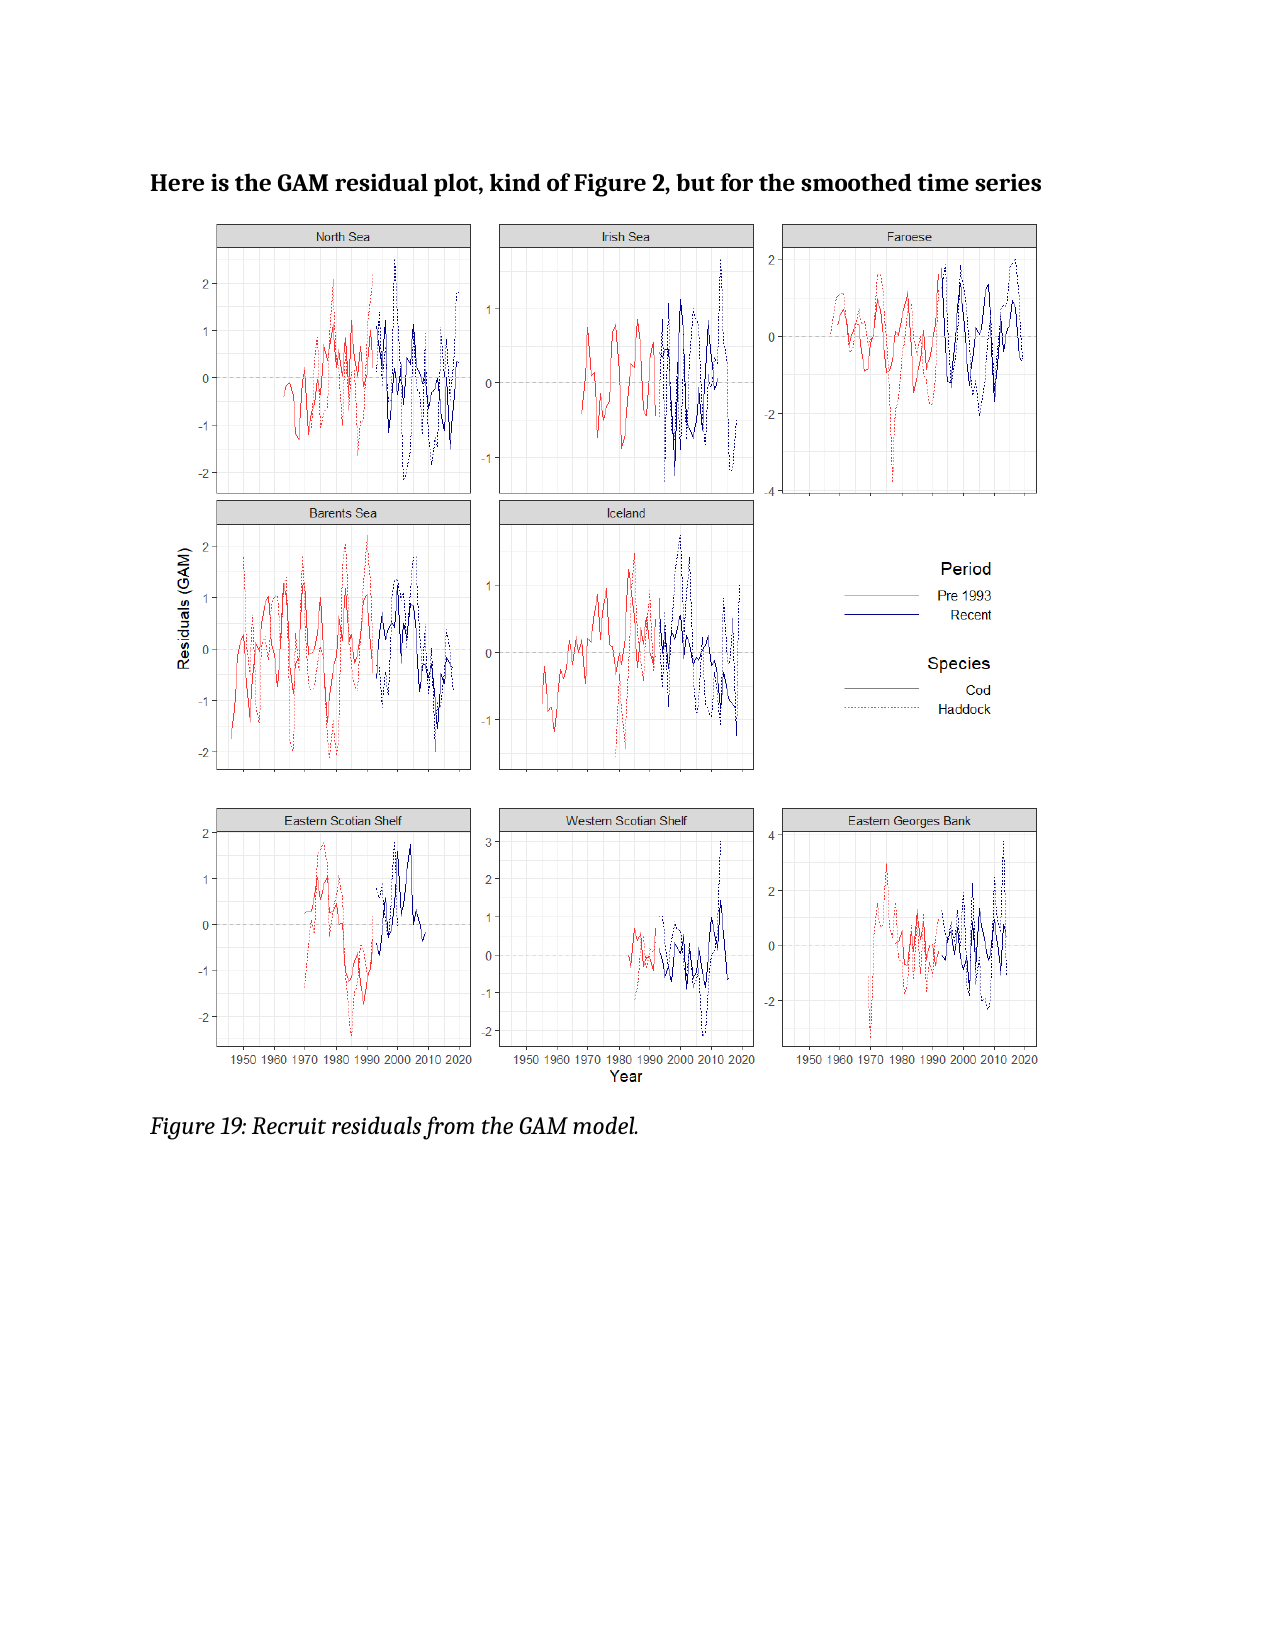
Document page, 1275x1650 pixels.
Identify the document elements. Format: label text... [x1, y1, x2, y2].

picture [168, 216, 1044, 1092]
text Here is the GAM residual plot, kind of Figure 2, but for the smoothed time series [150, 169, 1125, 197]
text Figure 19: Recruit residuals from the GAM model. [150, 1112, 1125, 1141]
